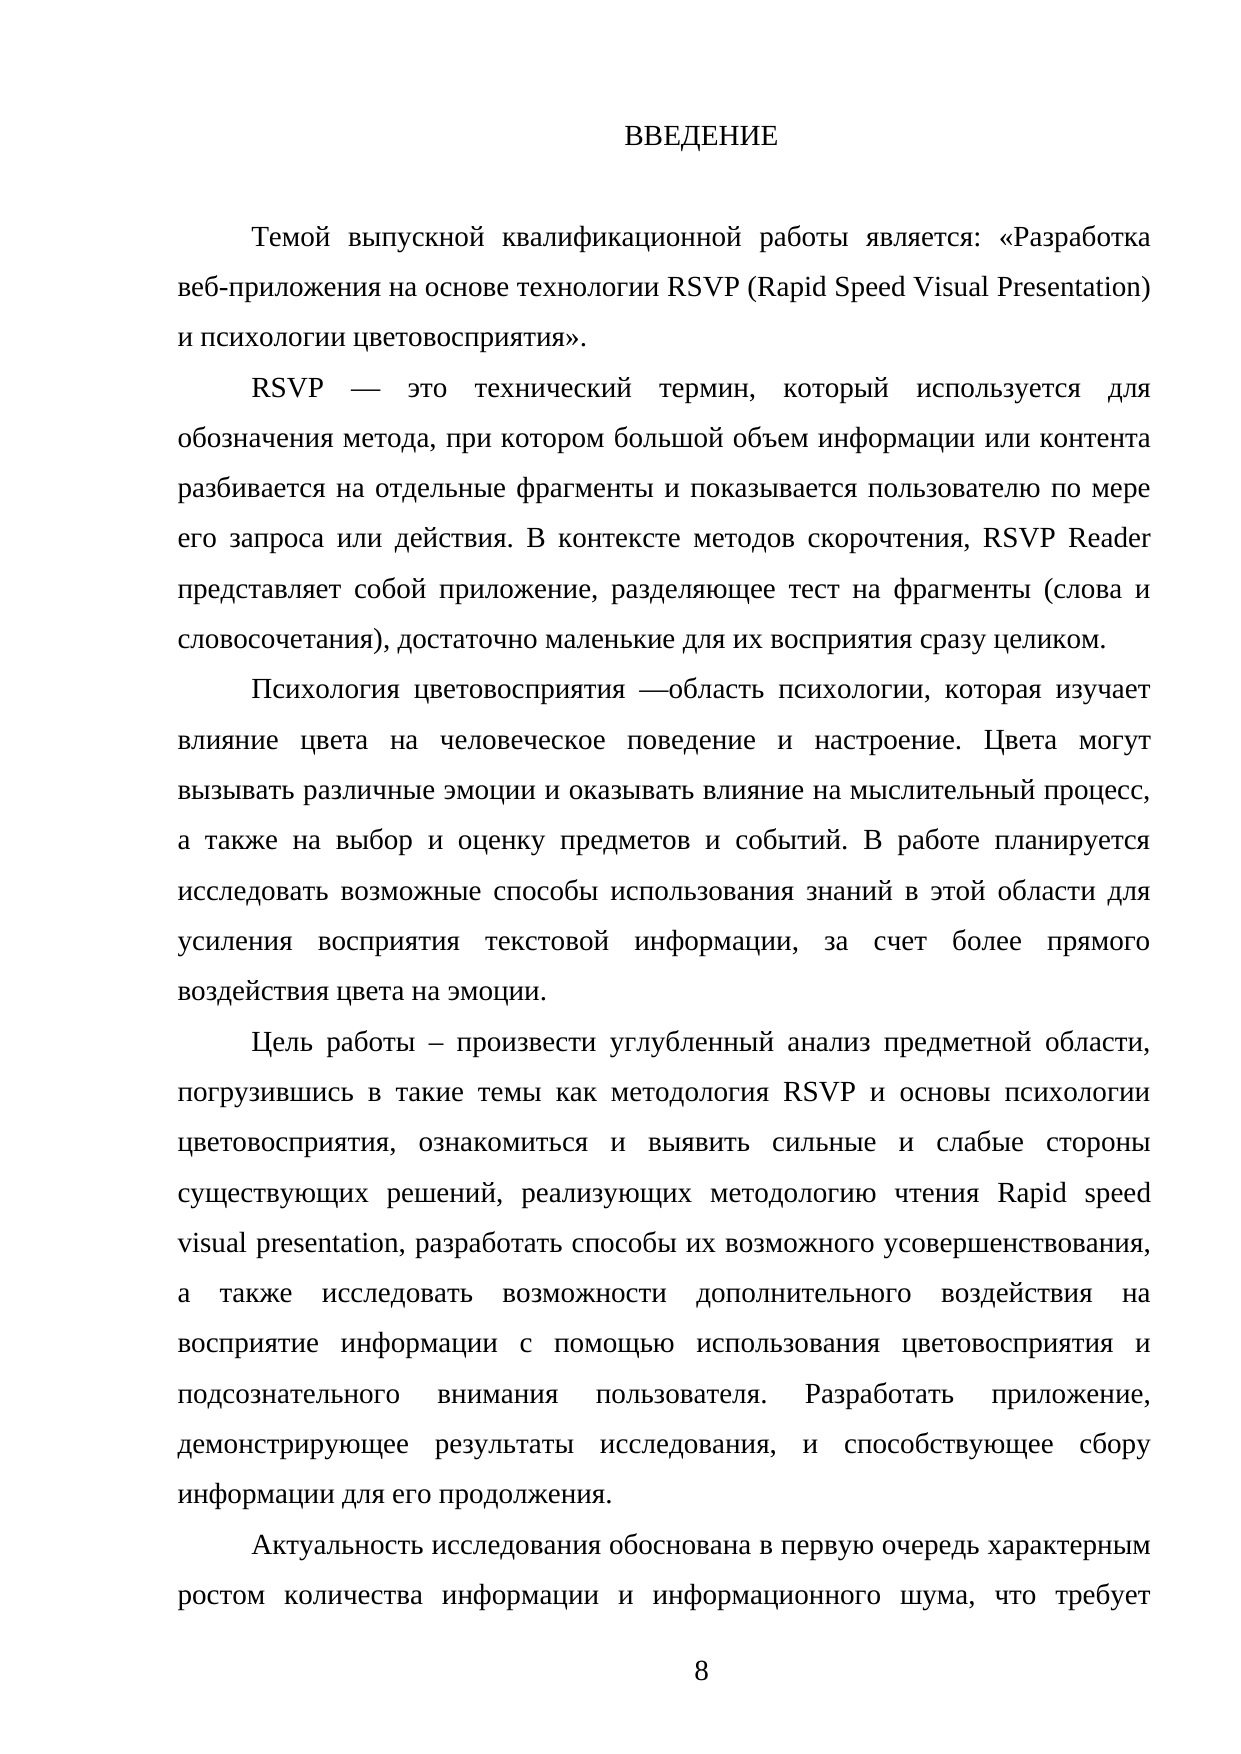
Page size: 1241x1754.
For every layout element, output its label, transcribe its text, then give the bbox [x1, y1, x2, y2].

text RSVP — это технический термин, который используется для обозначения метода, при котором большой объем информации или контента разбивается на отдельные фрагменты и показывается пользователю по мере его запроса или действия. В контексте методов скорочтения, RSVP Reader представляет собой приложение, разделяющее тест на фрагменты (слова и словосочетания), достаточно маленькие для их восприятия сразу целиком. [177, 370, 1152, 655]
text Темой выпускной квалификационной работы является: «Разработка веб-приложения на основе технологии RSVP (Rapid Speed Visual Presentation) и психологии цветовосприятия». [177, 219, 1152, 353]
text Цель работы – произвести углубленный анализ предметной области, погрузившись в такие темы как методология RSVP и основы психологии цветовосприятия, ознакомиться и выявить сильные и слабые стороны существующих решений, реализующих методологию чтения Rapid speed visual presentation, разработать способы их возможного усовершенствования, а также исследовать возможности дополнительного воздействия на восприятие информации с помощью использования цветовосприятия и подсознательного внимания пользователя. Разработать приложение, демонстрирующее результаты исследования, и способствующее сбору информации для его продолжения. [177, 1024, 1152, 1510]
text Психология цветовосприятия —область психологии, которая изучает влияние цвета на человеческое поведение и настроение. Цвета могут вызывать различные эмоции и оказывать влияние на мыслительный процесс, а также на выбор и оценку предметов и событий. В работе планируется исследовать возможные способы использования знаний в этой области для усиления восприятия текстовой информации, за счет более прямого воздействия цвета на эмоции. [177, 672, 1152, 1007]
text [177, 1527, 1152, 1611]
subtitle ВВЕДЕНИЕ [177, 118, 1152, 152]
